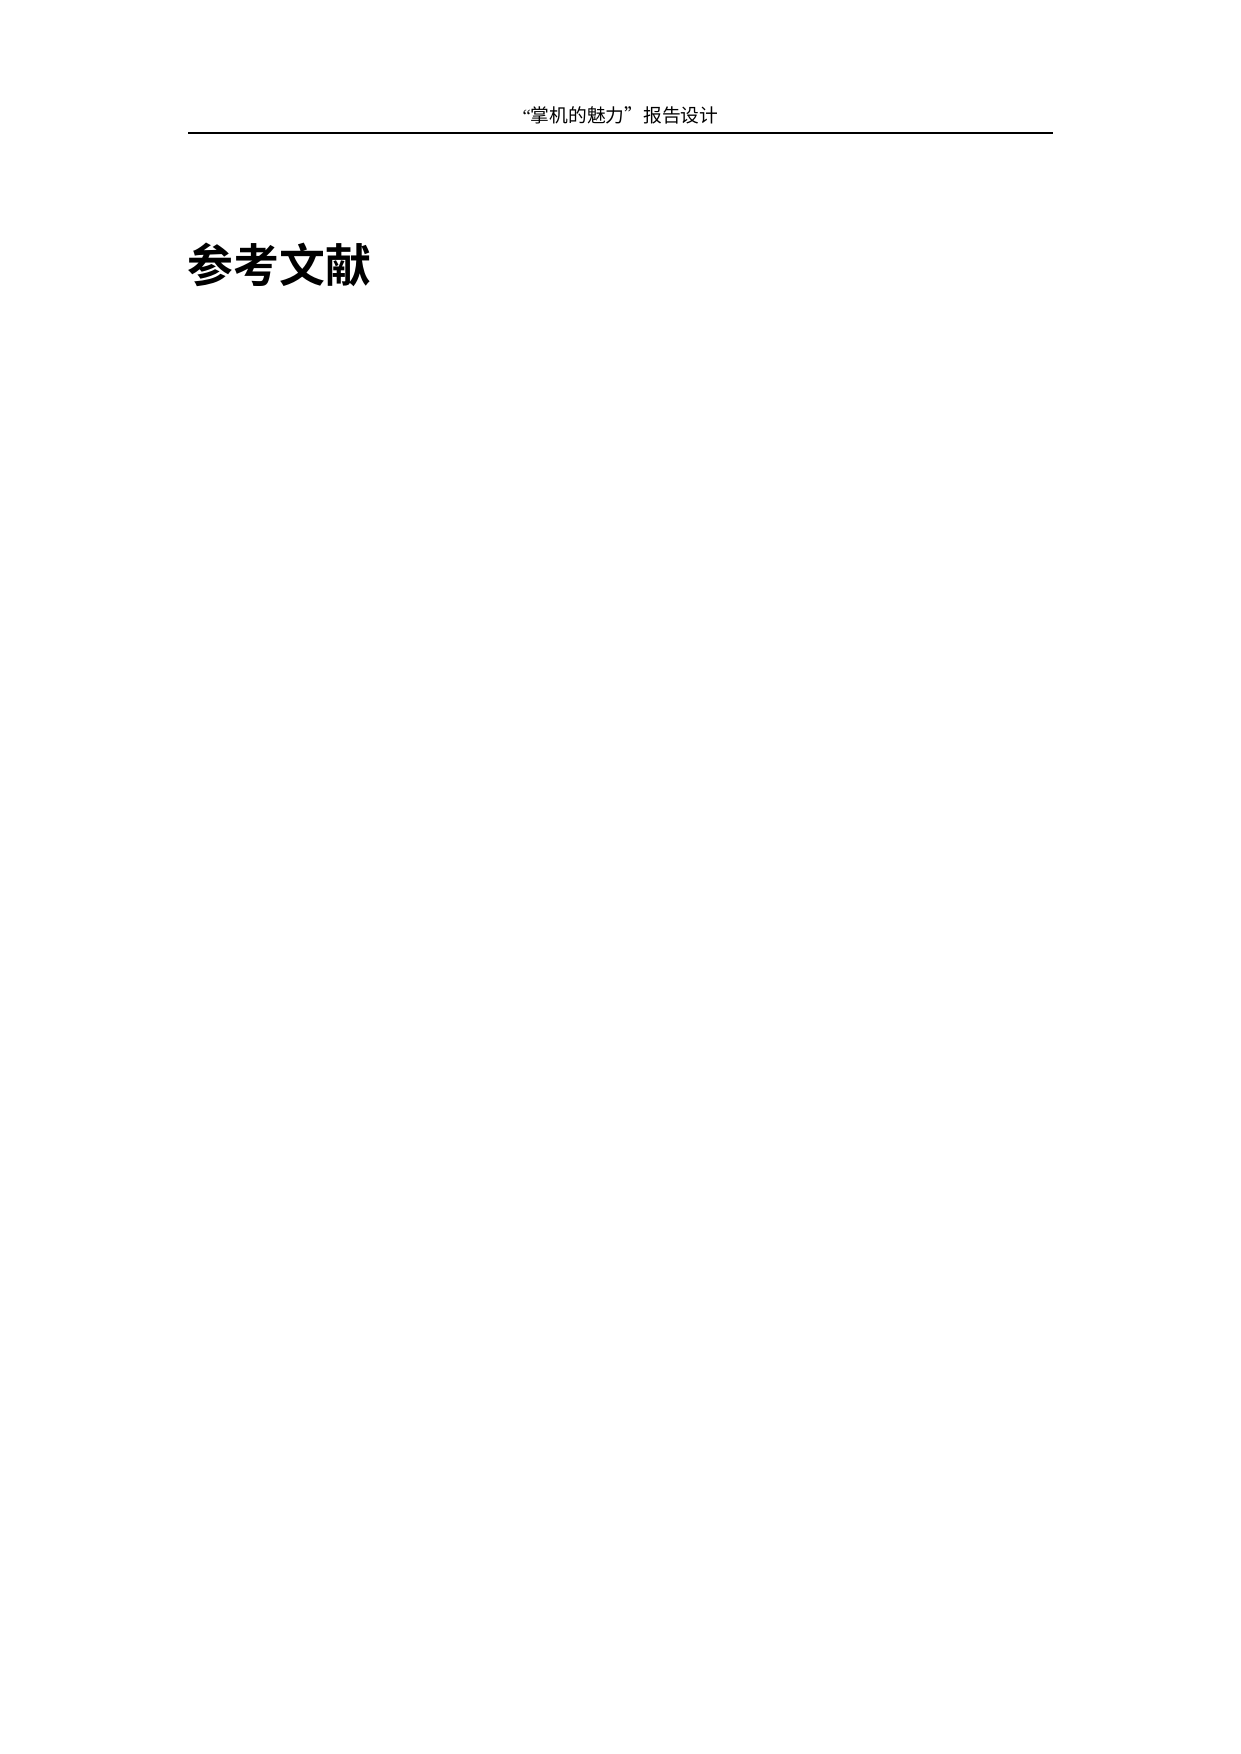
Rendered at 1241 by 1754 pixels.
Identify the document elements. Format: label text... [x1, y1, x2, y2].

subtitle 参考文献 [187, 228, 1053, 296]
